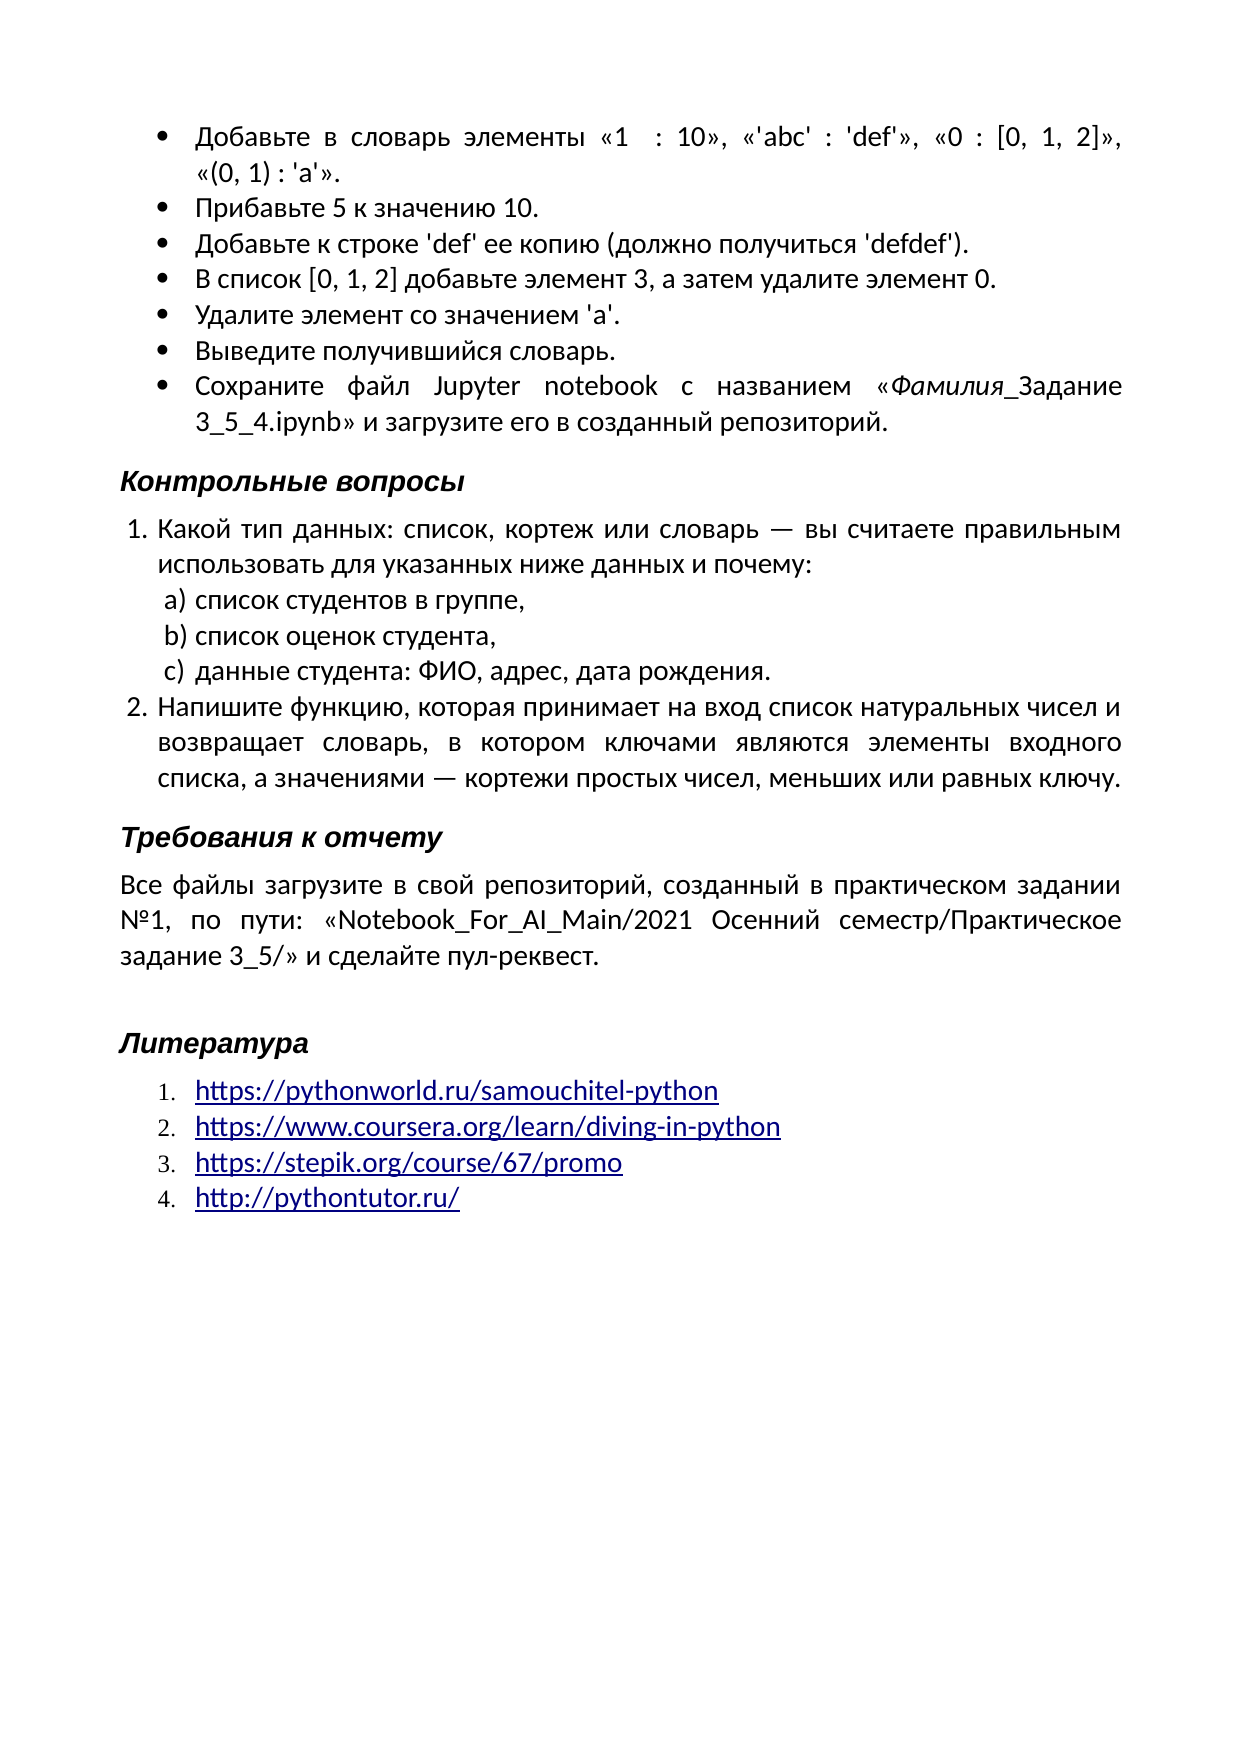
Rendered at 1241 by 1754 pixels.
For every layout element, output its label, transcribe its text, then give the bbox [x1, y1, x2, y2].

list список студентов в группе, [157, 581, 1122, 617]
list В список [0, 1, 2] добавьте элемент 3, а затем удалите элемент 0. [157, 261, 1122, 296]
list данные студента: ФИО, адрес, дата рождения. [157, 652, 1122, 688]
list Сохраните файл Jupyter notebook с названием «Фамилия_Задание 3_5_4.ipynb» и загрузите его в созданный репозиторий. [157, 367, 1122, 439]
list Какой тип данных: список, кортеж или словарь — вы считаете правильным использовать для указанных ниже данных и почему: [120, 510, 1122, 581]
list список оценок студента, [157, 617, 1122, 652]
text Все файлы загрузите в свой репозиторий, созданный в практическом задании №1, по пути: «Notebook_For_AI_Main/2021 Осенний семестр/Практическое задание 3_5/» и сделайте пул-реквест. [120, 866, 1122, 973]
subtitle Требования к отчету [120, 820, 1122, 853]
list https://pythonworld.ru/samouchitel-python [157, 1072, 1122, 1108]
subtitle Контрольные вопросы [120, 464, 1122, 497]
list https://www.coursera.org/learn/diving-in-python [157, 1108, 1122, 1144]
list https://stepik.org/course/67/promo [157, 1144, 1122, 1179]
list Добавьте к строке 'def' ее копию (должно получиться 'defdef'). [157, 225, 1122, 261]
list Добавьте в словарь элементы «1 : 10», «'abc' : 'def'», «0 : [0, 1, 2]», «(0, 1) : 'а'». [157, 118, 1122, 189]
list Напишите функцию, которая принимает на вход список натуральных чисел и возвращает словарь, в котором ключами являются элементы входного списка, а значениями — кортежи простых чисел, меньших или равных ключу. [120, 688, 1122, 795]
subtitle Литература [120, 1026, 1122, 1060]
list http://pythontutor.ru/ [157, 1179, 1122, 1215]
list Выведите получившийся словарь. [157, 332, 1122, 367]
list Прибавьте 5 к значению 10. [157, 189, 1122, 225]
list Удалите элемент со значением 'a'. [157, 296, 1122, 332]
